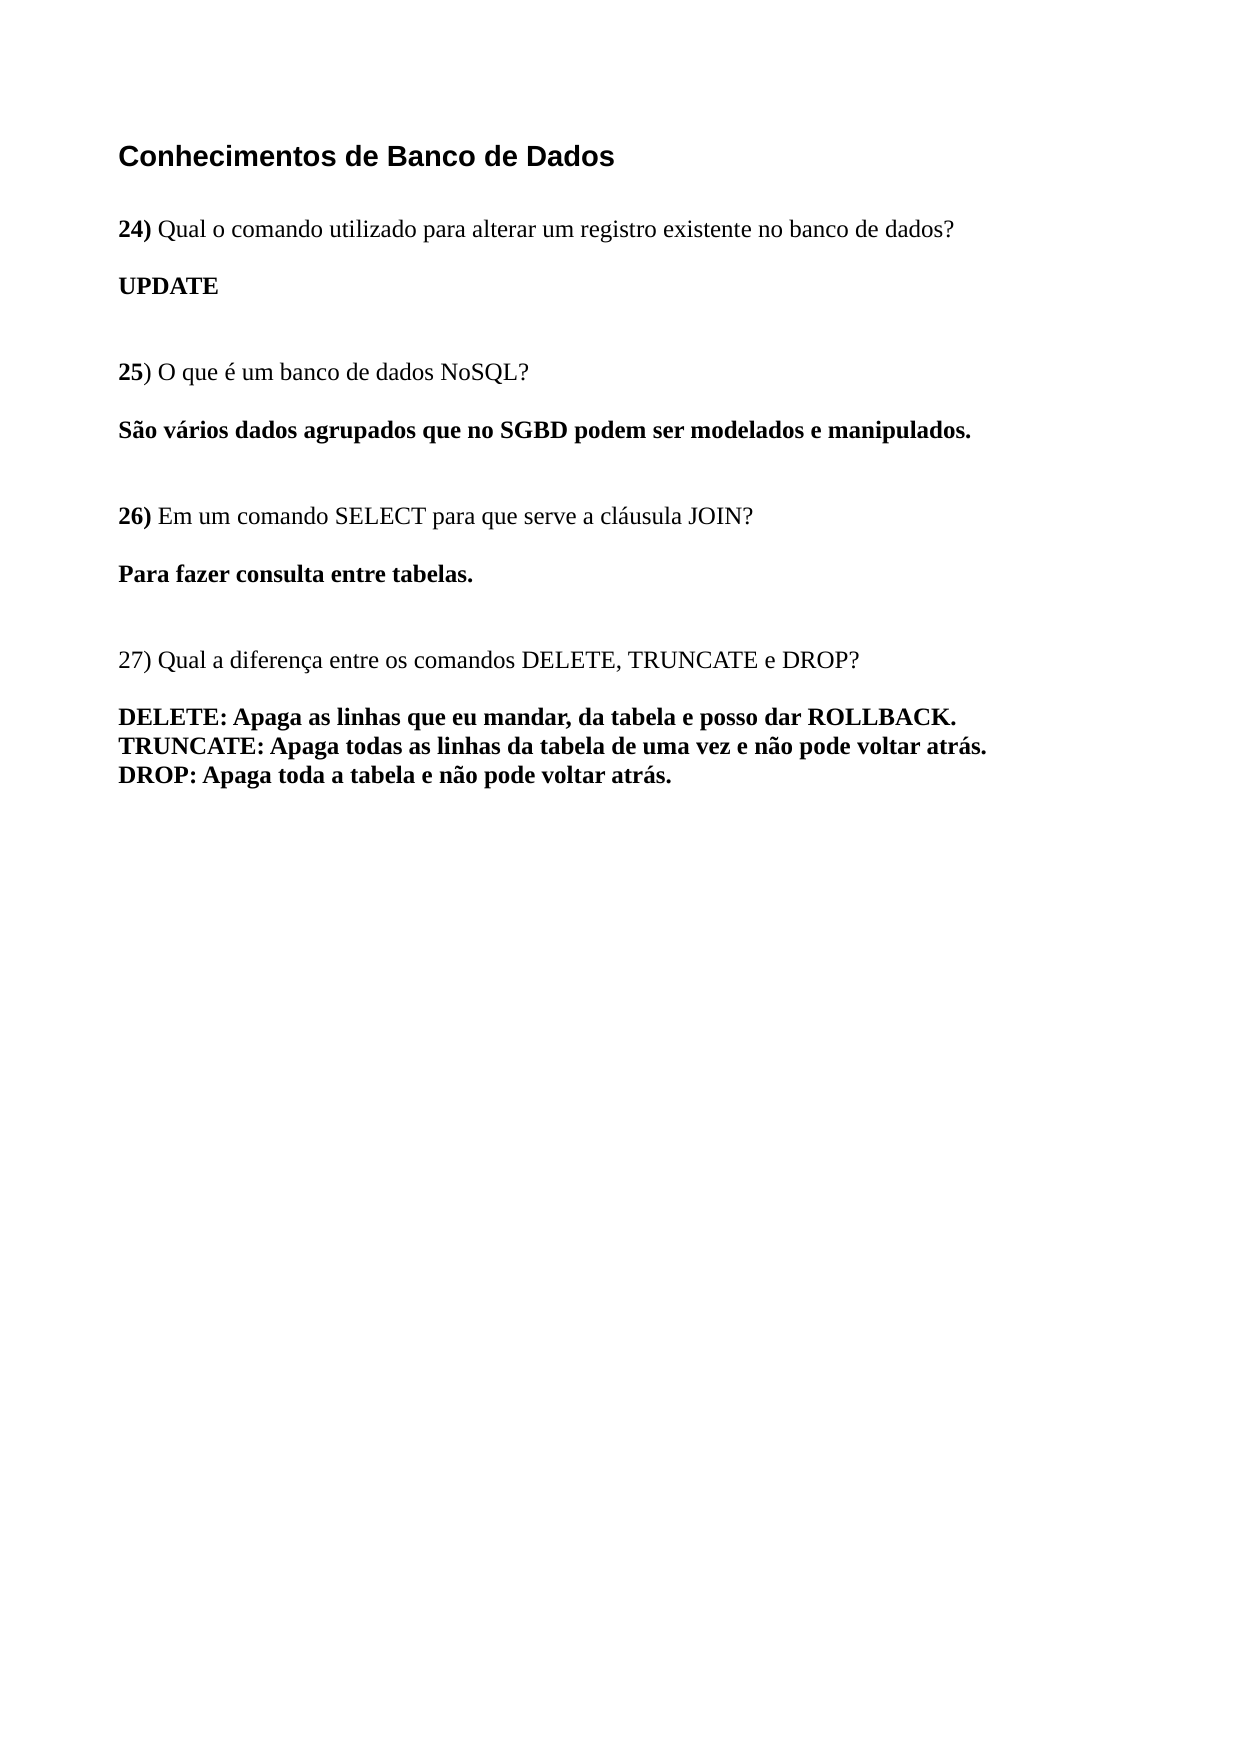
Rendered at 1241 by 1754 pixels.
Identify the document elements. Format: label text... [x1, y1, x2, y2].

text DELETE: Apaga as linhas que eu mandar, da tabela e posso dar ROLLBACK. [118, 702, 1122, 731]
text TRUNCATE: Apaga todas as linhas da tabela de uma vez e não pode voltar atrás. [118, 731, 1122, 760]
text Para fazer consulta entre tabelas. [118, 559, 1122, 587]
text São vários dados agrupados que no SGBD podem ser modelados e manipulados. [118, 415, 1122, 444]
text 26) Em um comando SELECT para que serve a cláusula JOIN? [118, 501, 1122, 530]
text 27) Qual a diferença entre os comandos DELETE, TRUNCATE e DROP? [118, 645, 1122, 674]
text DROP: Apaga toda a tabela e não pode voltar atrás. [118, 760, 1122, 789]
subtitle Conhecimentos de Banco de Dados [118, 139, 1122, 172]
text 25) O que é um banco de dados NoSQL? [118, 357, 1122, 386]
text 24) Qual o comando utilizado para alterar um registro existente no banco de dados? [118, 214, 1122, 242]
text UPDATE [118, 271, 1122, 300]
